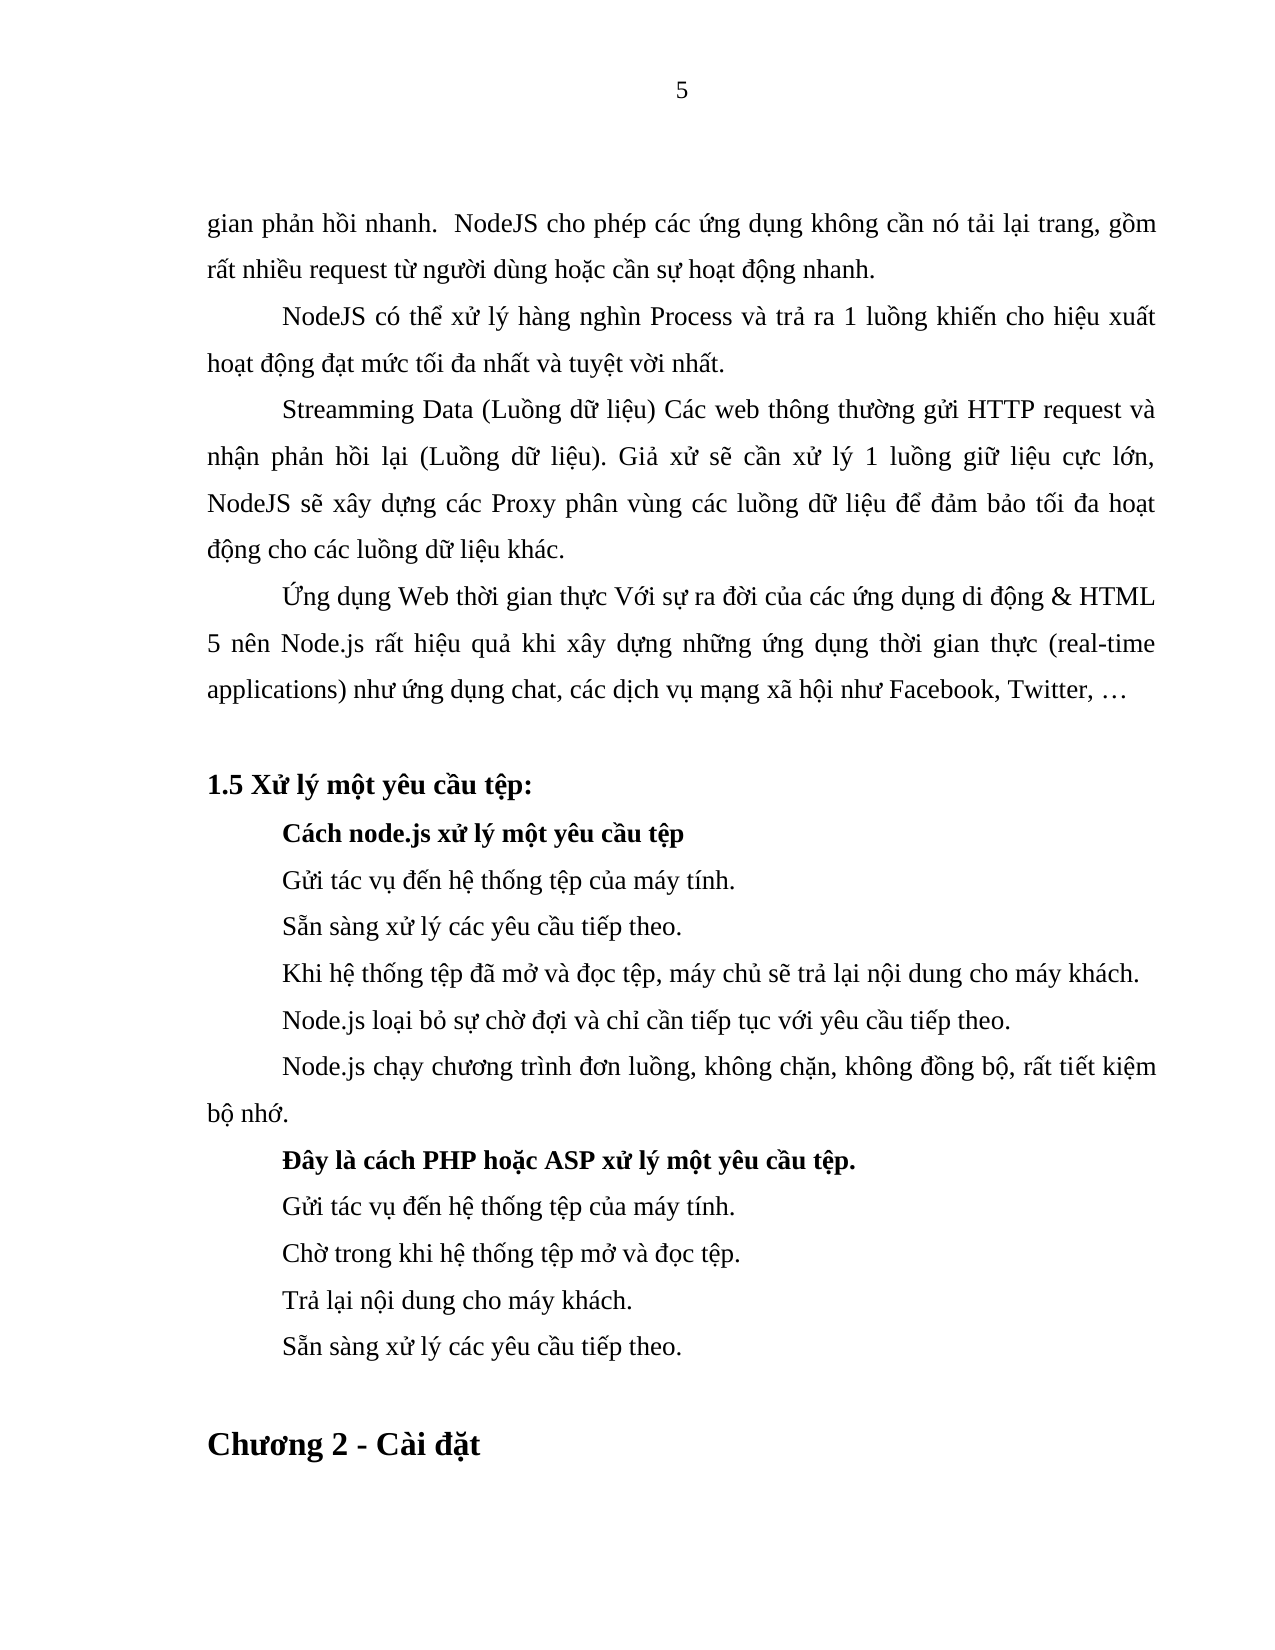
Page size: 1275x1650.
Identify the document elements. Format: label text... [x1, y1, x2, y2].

text Node.js chạy chương trình đơn luồng, không chặn, không đồng bộ, rất tiết kiệm bộ nhớ. [207, 1050, 1157, 1128]
text Sẵn sàng xử lý các yêu cầu tiếp theo. [207, 1330, 1157, 1362]
text Khi hệ thống tệp đã mở và đọc tệp, máy chủ sẽ trả lại nội dung cho máy khách. [207, 957, 1157, 988]
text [207, 207, 1157, 284]
text Cách node.js xử lý một yêu cầu tệp [207, 817, 1157, 848]
text Streamming Data (Luồng dữ liệu) Các web thông thường gửi HTTP request và nhận phản hồi lại (Luồng dữ liệu). Giả xử sẽ cần xử lý 1 luồng giữ liệu cực lớn, NodeJS sẽ xây dựng các Proxy phân vùng các luồng dữ liệu để đảm bảo tối đa hoạt động cho các luồng dữ liệu khác. [207, 393, 1157, 564]
text Node.js loại bỏ sự chờ đợi và chỉ cần tiếp tục với yêu cầu tiếp theo. [207, 1004, 1157, 1035]
text Chương 2 - Cài đặt [207, 1424, 1157, 1462]
text Gửi tác vụ đến hệ thống tệp của máy tính. [207, 864, 1157, 895]
text Trả lại nội dung cho máy khách. [207, 1284, 1157, 1315]
text NodeJS có thể xử lý hàng nghìn Process và trả ra 1 luồng khiến cho hiệu xuất hoạt động đạt mức tối đa nhất và tuyệt vời nhất. [207, 300, 1157, 378]
text Đây là cách PHP hoặc ASP xử lý một yêu cầu tệp. [207, 1144, 1157, 1175]
text Chờ trong khi hệ thống tệp mở và đọc tệp. [207, 1237, 1157, 1268]
text Gửi tác vụ đến hệ thống tệp của máy tính. [207, 1190, 1157, 1222]
text Sẵn sàng xử lý các yêu cầu tiếp theo. [207, 910, 1157, 942]
text 1.5 Xử lý một yêu cầu tệp: [207, 767, 1157, 800]
text Ứng dụng Web thời gian thực Với sự ra đời của các ứng dụng di động & HTML 5 nên Node.js rất hiệu quả khi xây dựng những ứng dụng thời gian thực (real-time applications) như ứng dụng chat, các dịch vụ mạng xã hội như Facebook, Twitter, … [207, 580, 1157, 704]
